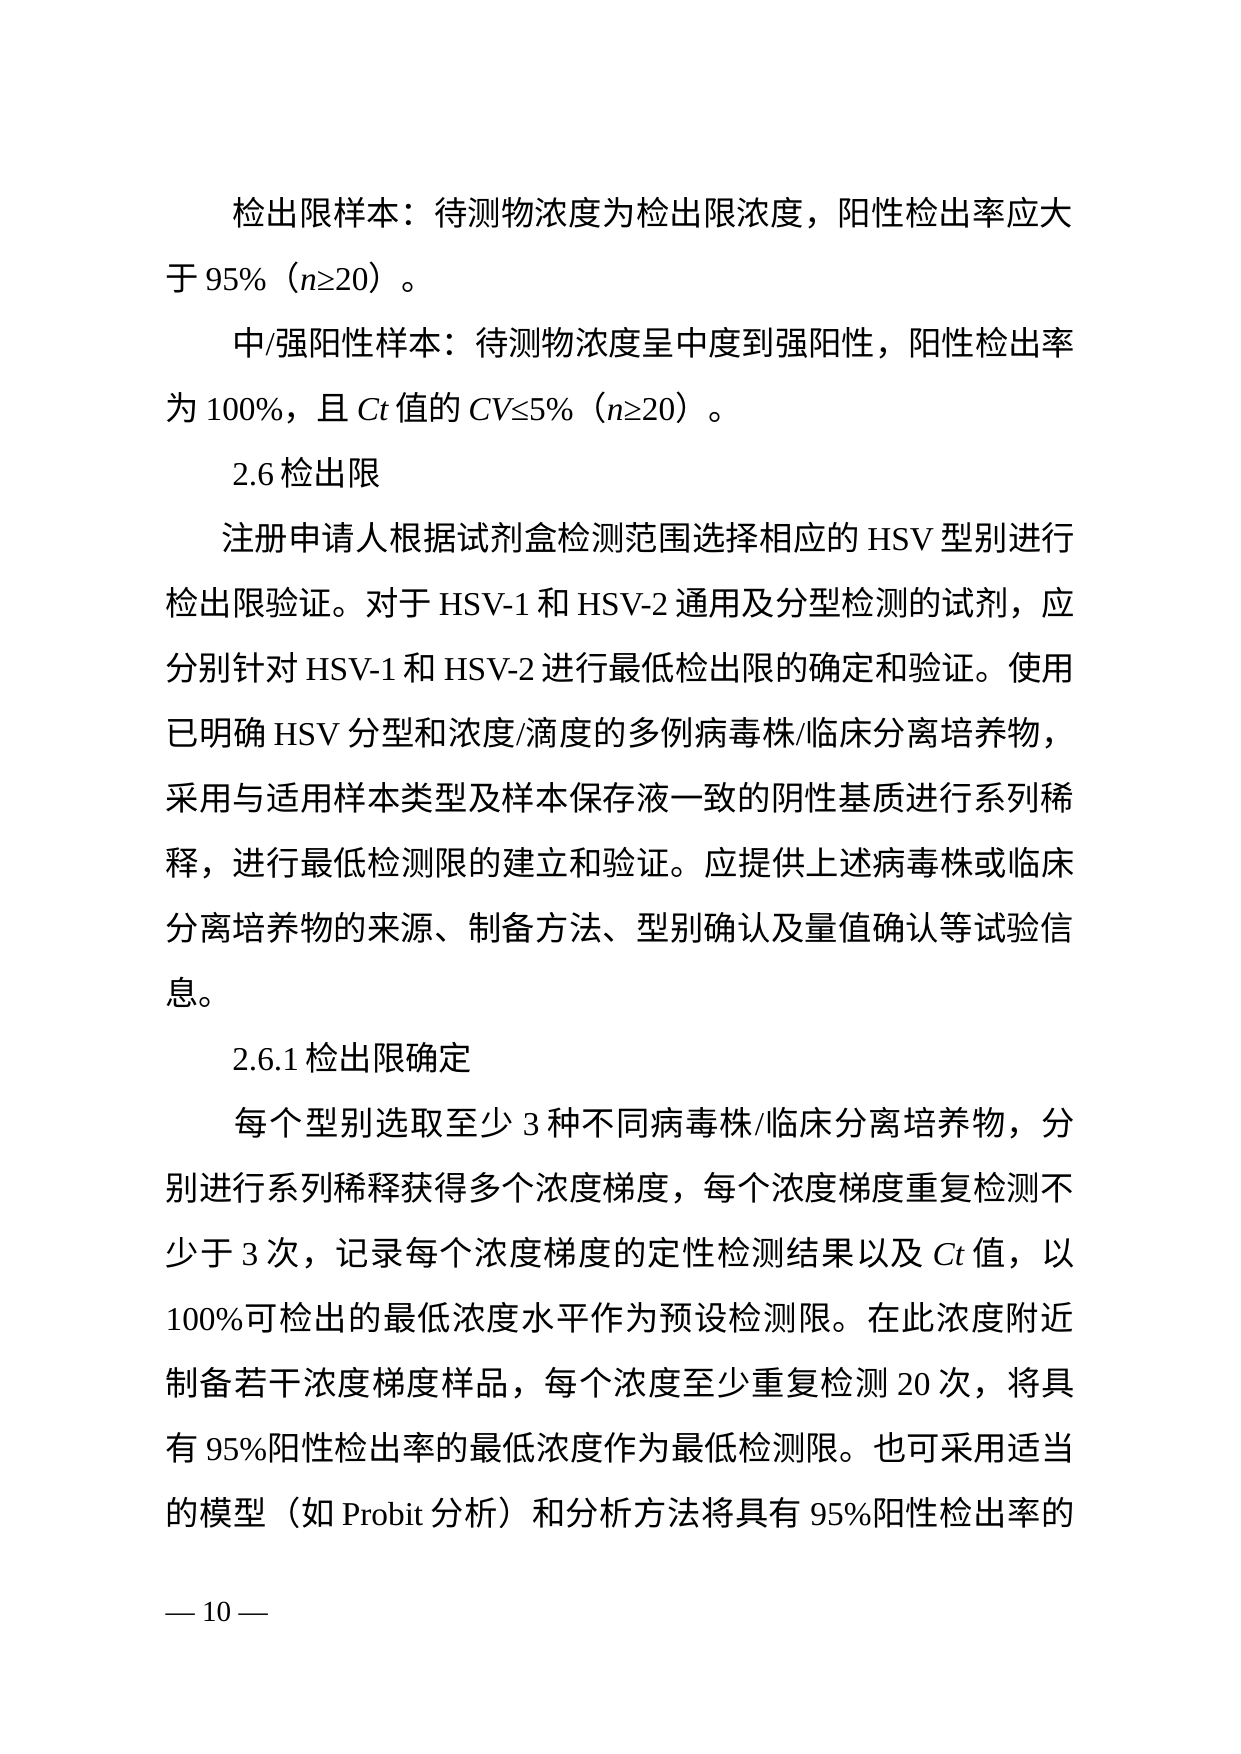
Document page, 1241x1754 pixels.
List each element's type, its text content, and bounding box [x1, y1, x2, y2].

text 2.6检出限 [165, 438, 1075, 503]
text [165, 1088, 1075, 1543]
text 注册申请人根据试剂盒检测范围选择相应的HSV型别进行检出限验证。对于HSV-1和HSV-2通用及分型检测的试剂，应分别针对HSV-1和HSV-2进行最低检出限的确定和验证。使用已明确HSV分型和浓度/滴度的多例病毒株/临床分离培养物，采用与适用样本类型及样本保存液一致的阴性基质进行系列稀释，进行最低检测限的建立和验证。应提供上述病毒株或临床分离培养物的来源、制备方法、型别确认及量值确认等试验信息。 [165, 503, 1075, 1023]
text 中/强阳性样本：待测物浓度呈中度到强阳性，阳性检出率为100%，且Ct值的CV≤5%（n≥20）。 [165, 308, 1075, 438]
text 检出限样本：待测物浓度为检出限浓度，阳性检出率应大于95%（n≥20）。 [165, 178, 1075, 308]
text 2.6.1检出限确定 [165, 1023, 1075, 1088]
